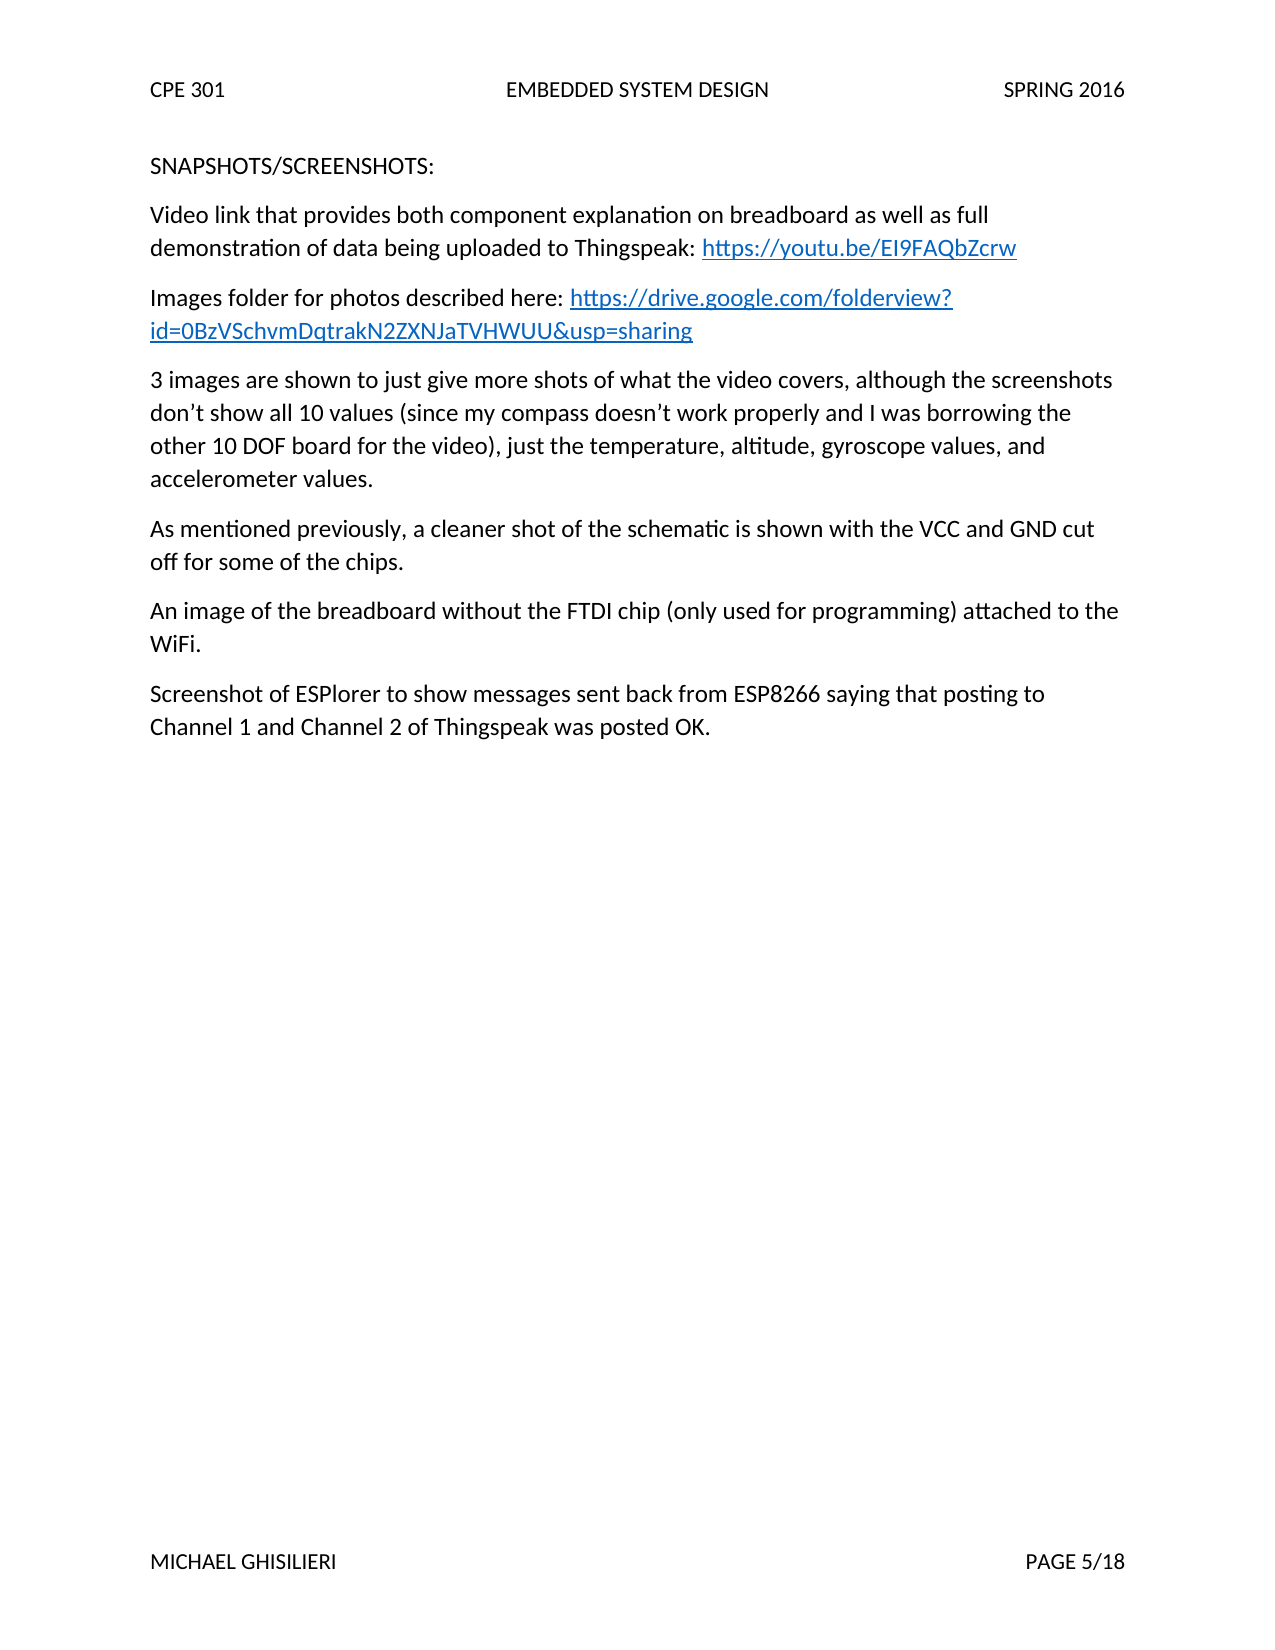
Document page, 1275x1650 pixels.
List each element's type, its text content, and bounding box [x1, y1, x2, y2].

text An image of the breadboard without the FTDI chip (only used for programming) attached to the WiFi. [150, 595, 1125, 659]
text 3 images are shown to just give more shots of what the video covers, although the screenshots don’t show all 10 values (since my compass doesn’t work properly and I was borrowing the other 10 DOF board for the video), just the temperature, altitude, gyroscope values, and accelerometer values. [150, 364, 1125, 494]
text Images folder for photos described here: https://drive.google.com/folderview?id=0BzVSchvmDqtrakN2ZXNJaTVHWUU&usp=sharing [150, 282, 1125, 346]
text As mentioned previously, a cleaner shot of the schematic is shown with the VCC and GND cut off for some of the chips. [150, 513, 1125, 576]
text Video link that provides both component explanation on breadboard as well as full demonstration of data being uploaded to Thingspeak: https://youtu.be/EI9FAQbZcrw [150, 199, 1125, 263]
text Screenshot of ESPlorer to show messages sent back from ESP8266 saying that posting to Channel 1 and Channel 2 of Thingspeak was posted OK. [150, 678, 1125, 741]
text SNAPSHOTS/SCREENSHOTS: [150, 150, 1125, 181]
